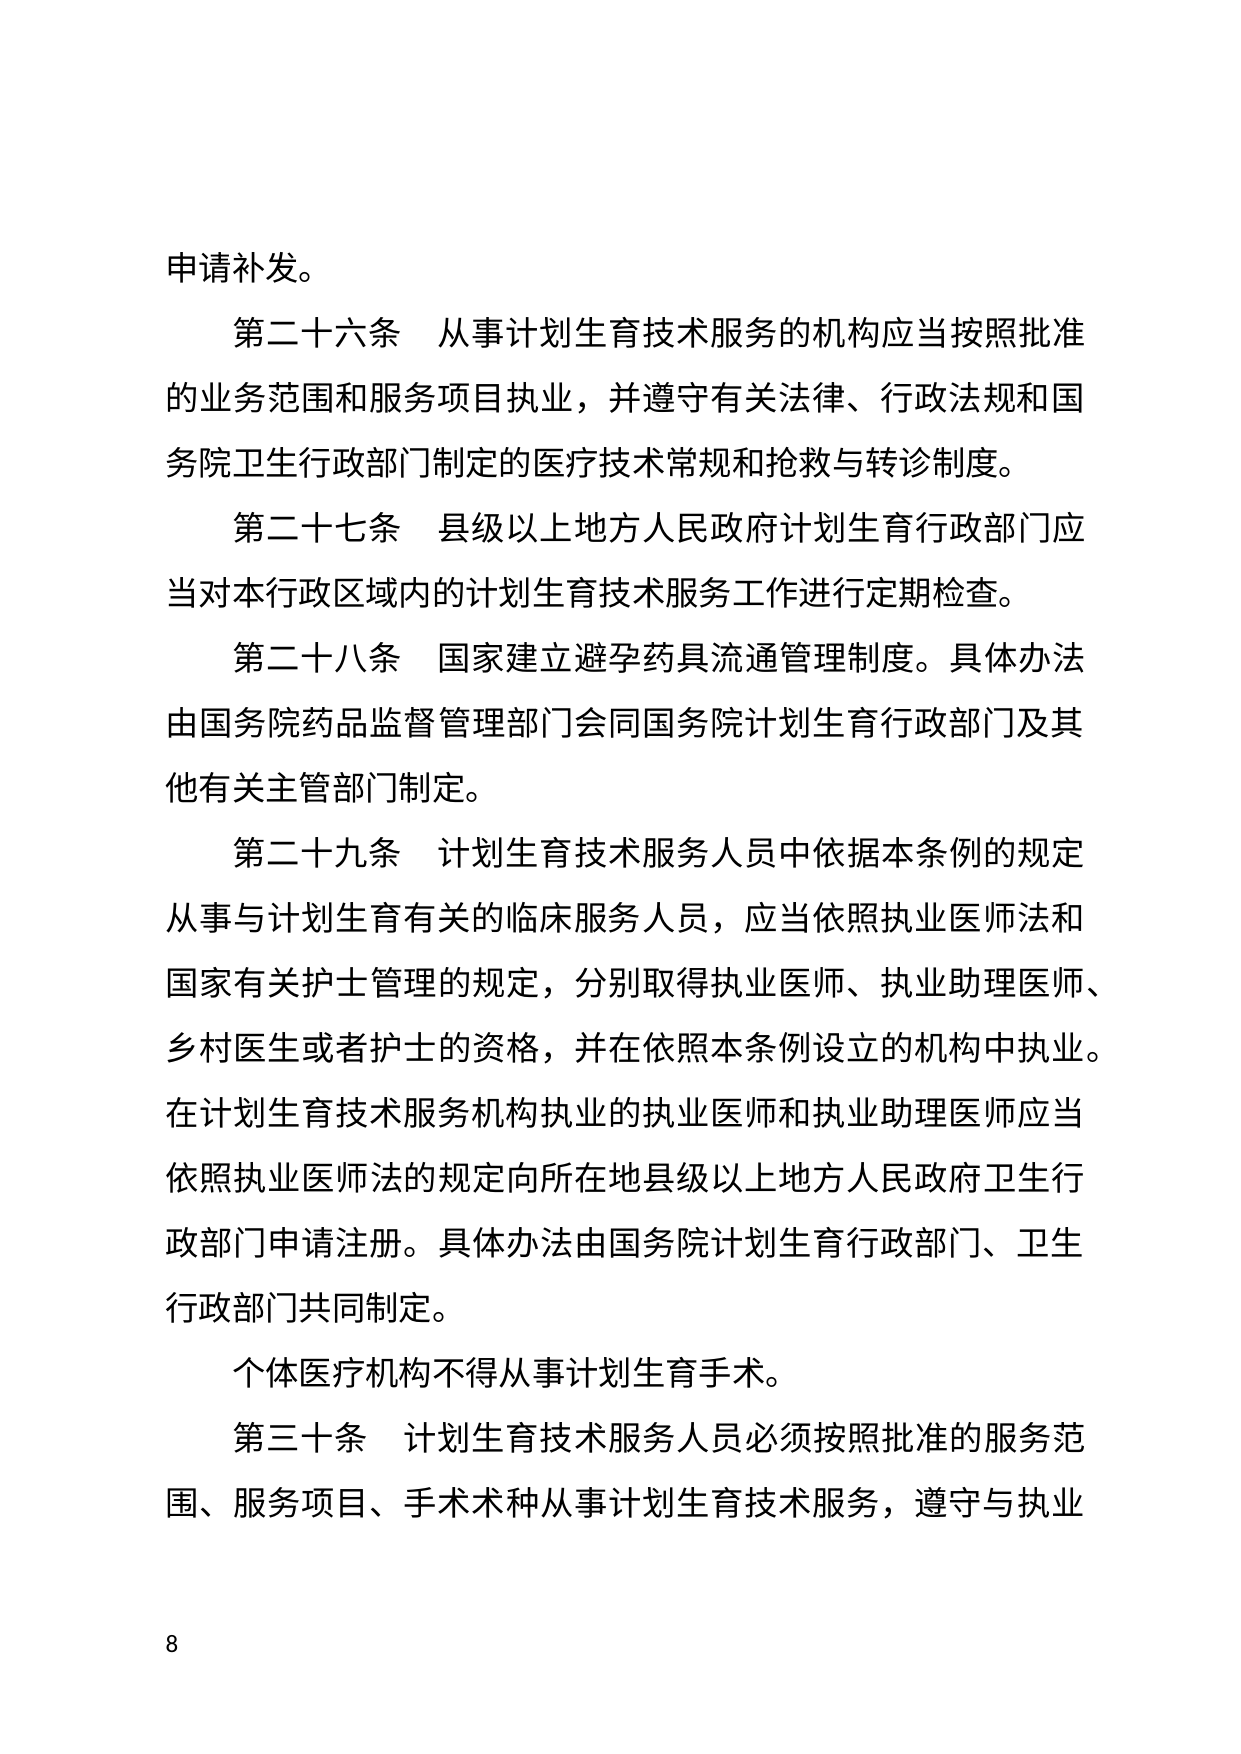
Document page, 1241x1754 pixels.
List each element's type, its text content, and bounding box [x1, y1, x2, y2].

text 第二十八条 国家建立避孕药具流通管理制度。具体办法由国务院药品监督管理部门会同国务院计划生育行政部门及其他有关主管部门制定。 [165, 623, 1087, 818]
text 第二十九条 计划生育技术服务人员中依据本条例的规定从事与计划生育有关的临床服务人员，应当依照执业医师法和国家有关护士管理的规定，分别取得执业医师、执业助理医师、乡村医生或者护士的资格，并在依照本条例设立的机构中执业。在计划生育技术服务机构执业的执业医师和执业助理医师应当依照执业医师法的规定向所在地县级以上地方人民政府卫生行政部门申请注册。具体办法由国务院计划生育行政部门、卫生行政部门共同制定。 [165, 818, 1087, 1338]
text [165, 233, 1087, 298]
text 第二十七条 县级以上地方人民政府计划生育行政部门应当对本行政区域内的计划生育技术服务工作进行定期检查。 [165, 493, 1087, 623]
text 个体医疗机构不得从事计划生育手术。 [165, 1338, 1087, 1403]
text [165, 1403, 1087, 1533]
text 第二十六条 从事计划生育技术服务的机构应当按照批准的业务范围和服务项目执业，并遵守有关法律、行政法规和国务院卫生行政部门制定的医疗技术常规和抢救与转诊制度。 [165, 298, 1087, 493]
